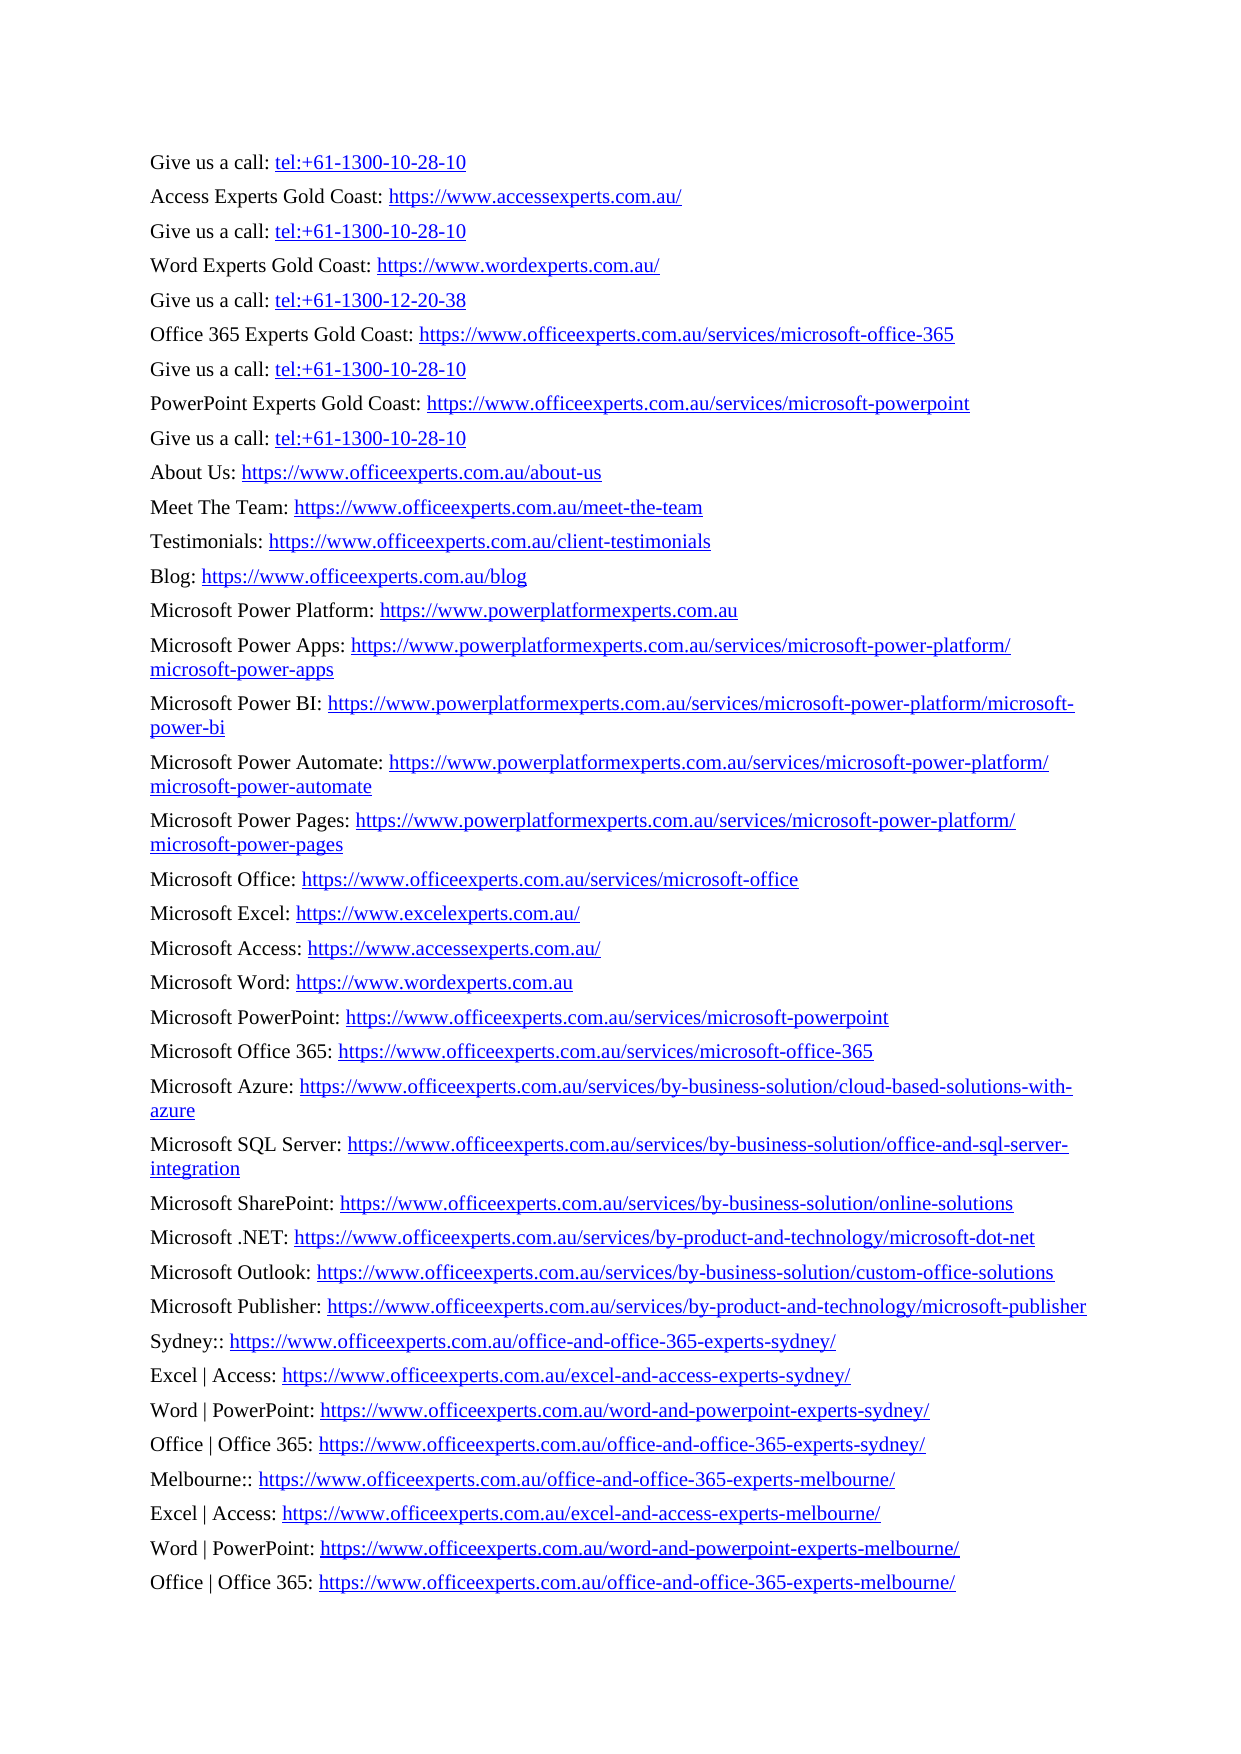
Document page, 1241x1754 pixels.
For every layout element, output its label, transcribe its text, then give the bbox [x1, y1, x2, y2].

text Office 365 Experts Gold Coast: https://www.officeexperts.com.au/services/microsoft-office-365 [150, 322, 1090, 346]
text Word Experts Gold Coast: https://www.wordexperts.com.au/ [150, 253, 1090, 277]
text Excel | Access: https://www.officeexperts.com.au/excel-and-access-experts-sydney/ [150, 1363, 1090, 1387]
text Microsoft .NET: https://www.officeexperts.com.au/services/by-product-and-technology/microsoft-dot-net [150, 1225, 1090, 1249]
text Blog: https://www.officeexperts.com.au/blog [150, 564, 1090, 588]
text Access Experts Gold Coast: https://www.accessexperts.com.au/ [150, 184, 1090, 208]
text Microsoft Word: https://www.wordexperts.com.au [150, 970, 1090, 994]
text Microsoft SharePoint: https://www.officeexperts.com.au/services/by-business-solution/online-solutions [150, 1191, 1090, 1215]
text Testimonials: https://www.officeexperts.com.au/client-testimonials [150, 529, 1090, 553]
text Microsoft Azure: https://www.officeexperts.com.au/services/by-business-solution/cloud-based-solutions-with-azure [150, 1074, 1090, 1122]
text Microsoft Power Automate: https://www.powerplatformexperts.com.au/services/microsoft-power-platform/microsoft-power-automate [150, 750, 1090, 798]
text Excel | Access: https://www.officeexperts.com.au/excel-and-access-experts-melbourne/ [150, 1501, 1090, 1525]
text Microsoft Outlook: https://www.officeexperts.com.au/services/by-business-solution/custom-office-solutions [150, 1260, 1090, 1284]
text Microsoft Excel: https://www.excelexperts.com.au/ [150, 901, 1090, 925]
text Meet The Team: https://www.officeexperts.com.au/meet-the-team [150, 495, 1090, 519]
text Microsoft Power Apps: https://www.powerplatformexperts.com.au/services/microsoft-power-platform/microsoft-power-apps [150, 633, 1090, 681]
text Word | PowerPoint: https://www.officeexperts.com.au/word-and-powerpoint-experts-sydney/ [150, 1398, 1090, 1422]
text Give us a call: tel:+61-1300-10-28-10 [150, 426, 1090, 450]
text Give us a call: tel:+61-1300-10-28-10 [150, 357, 1090, 381]
text Give us a call: tel:+61-1300-12-20-38 [150, 288, 1090, 312]
text PowerPoint Experts Gold Coast: https://www.officeexperts.com.au/services/microsoft-powerpoint [150, 391, 1090, 415]
text Microsoft Power Platform: https://www.powerplatformexperts.com.au [150, 598, 1090, 622]
text Sydney:: https://www.officeexperts.com.au/office-and-office-365-experts-sydney/ [150, 1329, 1090, 1353]
text Office | Office 365: https://www.officeexperts.com.au/office-and-office-365-experts-sydney/ [150, 1432, 1090, 1456]
text Microsoft Office 365: https://www.officeexperts.com.au/services/microsoft-office-365 [150, 1039, 1090, 1063]
text Microsoft Office: https://www.officeexperts.com.au/services/microsoft-office [150, 867, 1090, 891]
text Melbourne:: https://www.officeexperts.com.au/office-and-office-365-experts-melbourne/ [150, 1467, 1090, 1491]
text Microsoft Power Pages: https://www.powerplatformexperts.com.au/services/microsoft-power-platform/microsoft-power-pages [150, 808, 1090, 856]
text Give us a call: tel:+61-1300-10-28-10 [150, 219, 1090, 243]
text Microsoft SQL Server: https://www.officeexperts.com.au/services/by-business-solution/office-and-sql-server-integration [150, 1132, 1090, 1180]
text Give us a call: tel:+61-1300-10-28-10 [150, 150, 1090, 174]
text Microsoft Access: https://www.accessexperts.com.au/ [150, 936, 1090, 960]
text Microsoft PowerPoint: https://www.officeexperts.com.au/services/microsoft-powerpoint [150, 1005, 1090, 1029]
text Word | PowerPoint: https://www.officeexperts.com.au/word-and-powerpoint-experts-melbourne/ [150, 1536, 1090, 1560]
text About Us: https://www.officeexperts.com.au/about-us [150, 460, 1090, 484]
text Microsoft Publisher: https://www.officeexperts.com.au/services/by-product-and-technology/microsoft-publisher [150, 1294, 1090, 1318]
text Microsoft Power BI: https://www.powerplatformexperts.com.au/services/microsoft-power-platform/microsoft-power-bi [150, 691, 1090, 739]
text Office | Office 365: https://www.officeexperts.com.au/office-and-office-365-experts-melbourne/ [150, 1570, 1090, 1594]
